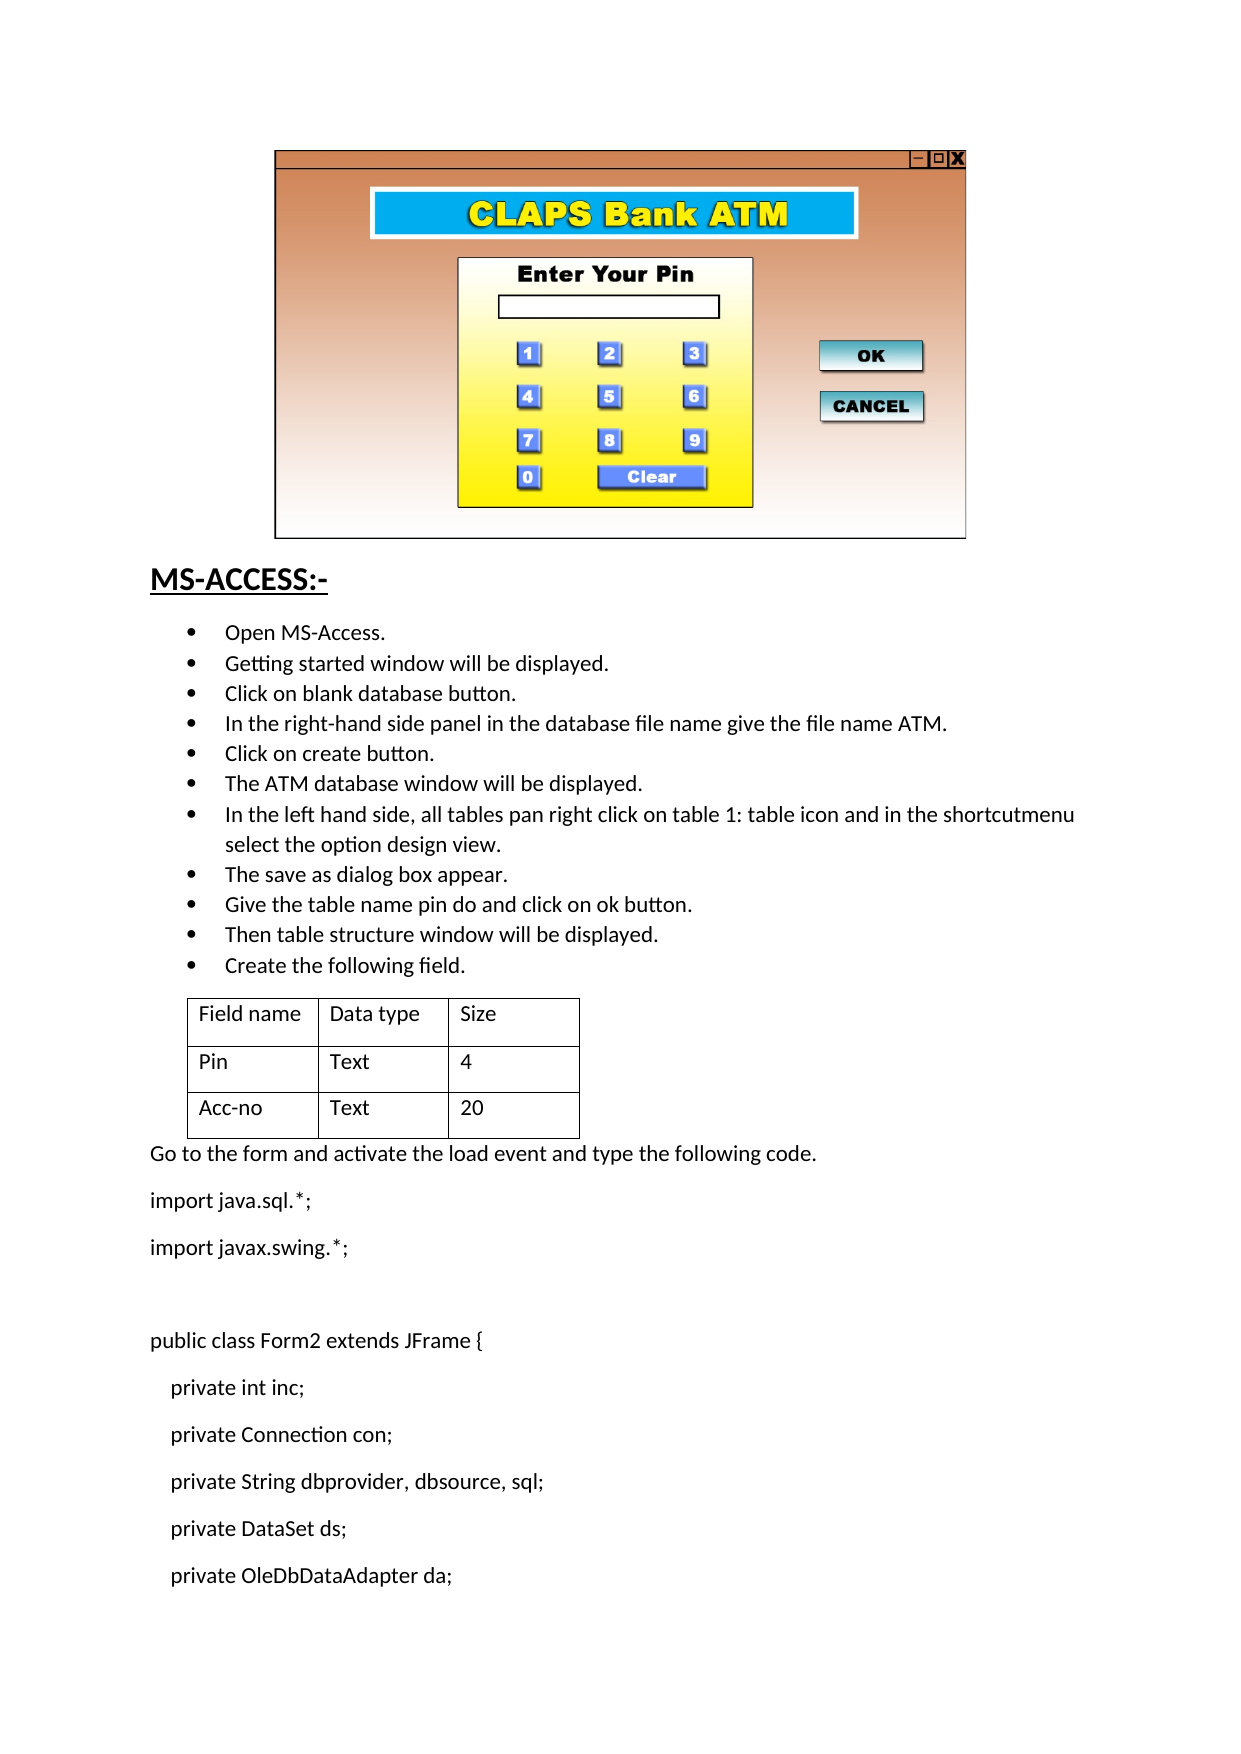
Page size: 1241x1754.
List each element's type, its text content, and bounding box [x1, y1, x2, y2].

text import java.sql.*; [150, 1186, 1090, 1214]
picture [274, 150, 967, 539]
table_cell Acc-no [188, 1093, 318, 1138]
text private OleDbDataAdapter da; [150, 1561, 1090, 1589]
table_cell Pin [188, 1047, 318, 1092]
table_cell 4 [449, 1047, 579, 1092]
table_cell Text [319, 1047, 448, 1092]
list The ATM database window will be displayed. [187, 769, 1090, 798]
list Click on blank database button. [187, 679, 1090, 707]
table_cell Text [319, 1093, 448, 1138]
text private String dbprovider, dbsource, sql; [150, 1467, 1090, 1495]
text MS-ACCESS:- [150, 558, 1090, 599]
list In the right-hand side panel in the database file name give the file name ATM. [187, 709, 1090, 737]
list The save as dialog box appear. [187, 860, 1090, 888]
list Give the table name pin do and click on ok button. [187, 890, 1090, 918]
table_cell 20 [449, 1093, 579, 1138]
list In the left hand side, all tables pan right click on table 1: table icon and in the shortcutmenu select the option design view. [187, 800, 1090, 858]
list Create the following field. [187, 951, 1090, 979]
list Click on create button. [187, 739, 1090, 767]
table_header Field name [188, 999, 318, 1046]
list Then table structure window will be displayed. [187, 921, 1090, 949]
text private DataSet ds; [150, 1514, 1090, 1542]
text public class Form2 extends JFrame { [150, 1326, 1090, 1354]
table_header Data type [319, 999, 448, 1046]
list Open MS-Access. [187, 618, 1090, 647]
text Go to the form and activate the load event and type the following code. [150, 1139, 1090, 1167]
table_header Size [449, 999, 579, 1046]
text private int inc; [150, 1373, 1090, 1401]
list Getting started window will be displayed. [187, 649, 1090, 677]
text private Connection con; [150, 1420, 1090, 1448]
text import javax.swing.*; [150, 1233, 1090, 1261]
